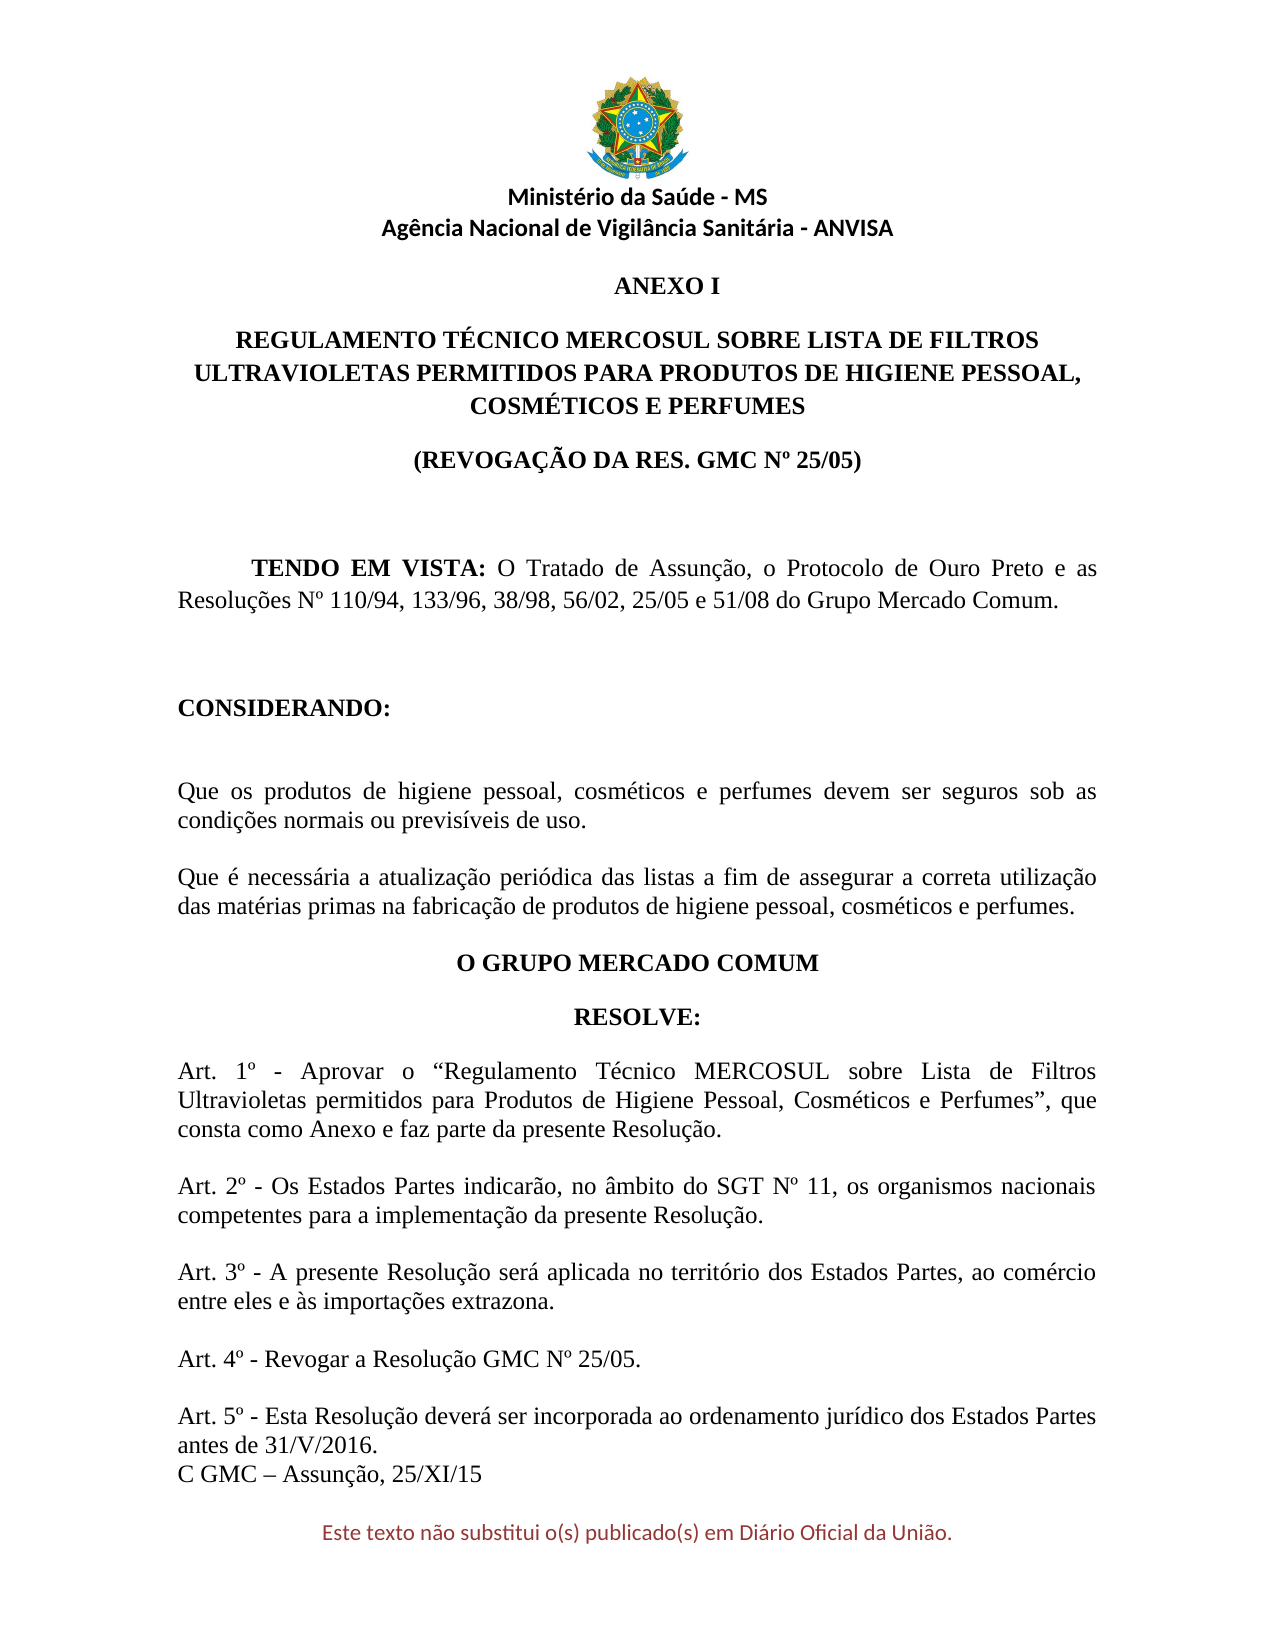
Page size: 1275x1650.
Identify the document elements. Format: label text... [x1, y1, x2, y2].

text O GRUPO MERCADO COMUM [177, 948, 1098, 977]
text TENDO EM VISTA: O Tratado de Assunção, o Protocolo de Ouro Preto e as Resoluções Nº 110/94, 133/96, 38/98, 56/02, 25/05 e 51/08 do Grupo Mercado Comum. [177, 553, 1098, 614]
text Que os produtos de higiene pessoal, cosméticos e perfumes devem ser seguros sob as condições normais ou previsíveis de uso. [177, 776, 1098, 833]
text Art. 4º - Revogar a Resolução GMC Nº 25/05. [177, 1344, 1098, 1372]
text Art. 5º - Esta Resolução deverá ser incorporada ao ordenamento jurídico dos Estados Partes antes de 31/V/2016. [177, 1401, 1098, 1459]
text Que é necessária a atualização periódica das listas a fim de assegurar a correta utilização das matérias primas na fabricação de produtos de higiene pessoal, cosméticos e perfumes. [177, 862, 1098, 920]
text REGULAMENTO TÉCNICO MERCOSUL SOBRE LISTA DE FILTROS ULTRAVIOLETAS PERMITIDOS PARA PRODUTOS DE HIGIENE PESSOAL, COSMÉTICOS E PERFUMES [177, 325, 1098, 420]
picture [583, 74, 692, 182]
text Art. 1º - Aprovar o “Regulamento Técnico MERCOSUL sobre Lista de Filtros Ultravioletas permitidos para Produtos de Higiene Pessoal, Cosméticos e Perfumes”, que consta como Anexo e faz parte da presente Resolução. [177, 1056, 1098, 1142]
text CONSIDERANDO: [177, 693, 1098, 722]
text Art. 3º - A presente Resolução será aplicada no território dos Estados Partes, ao comércio entre eles e às importações extrazona. [177, 1257, 1098, 1315]
text C GMC – Assunção, 25/XI/15 [177, 1459, 1098, 1487]
text Art. 2º - Os Estados Partes indicarão, no âmbito do SGT Nº 11, os organismos nacionais competentes para a implementação da presente Resolução. [177, 1171, 1098, 1229]
text RESOLVE: [177, 1002, 1098, 1031]
text ANEXO I [177, 271, 1098, 300]
text (REVOGAÇÃO DA RES. GMC Nº 25/05) [177, 445, 1098, 474]
